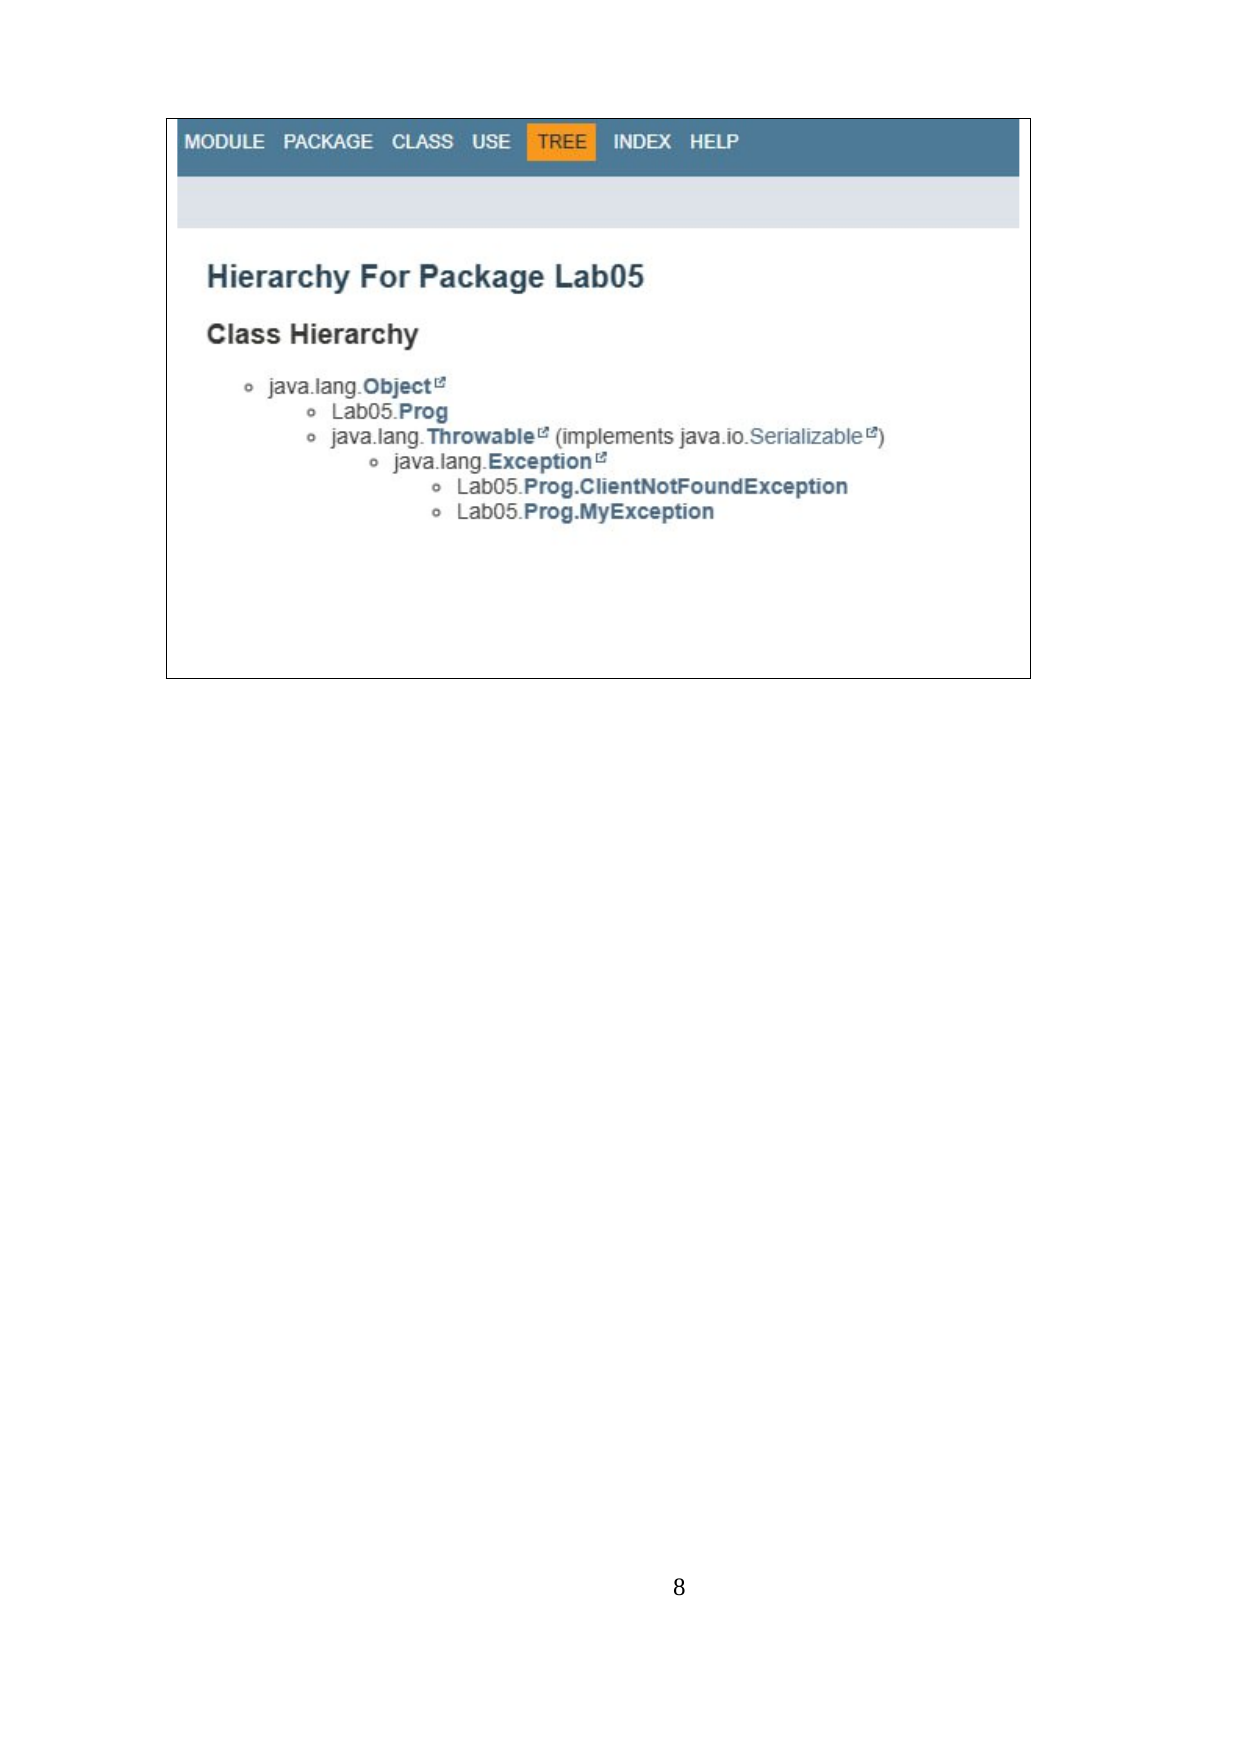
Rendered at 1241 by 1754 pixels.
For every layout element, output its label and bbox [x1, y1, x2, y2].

table_header [167, 119, 1030, 678]
picture [177, 119, 1020, 638]
